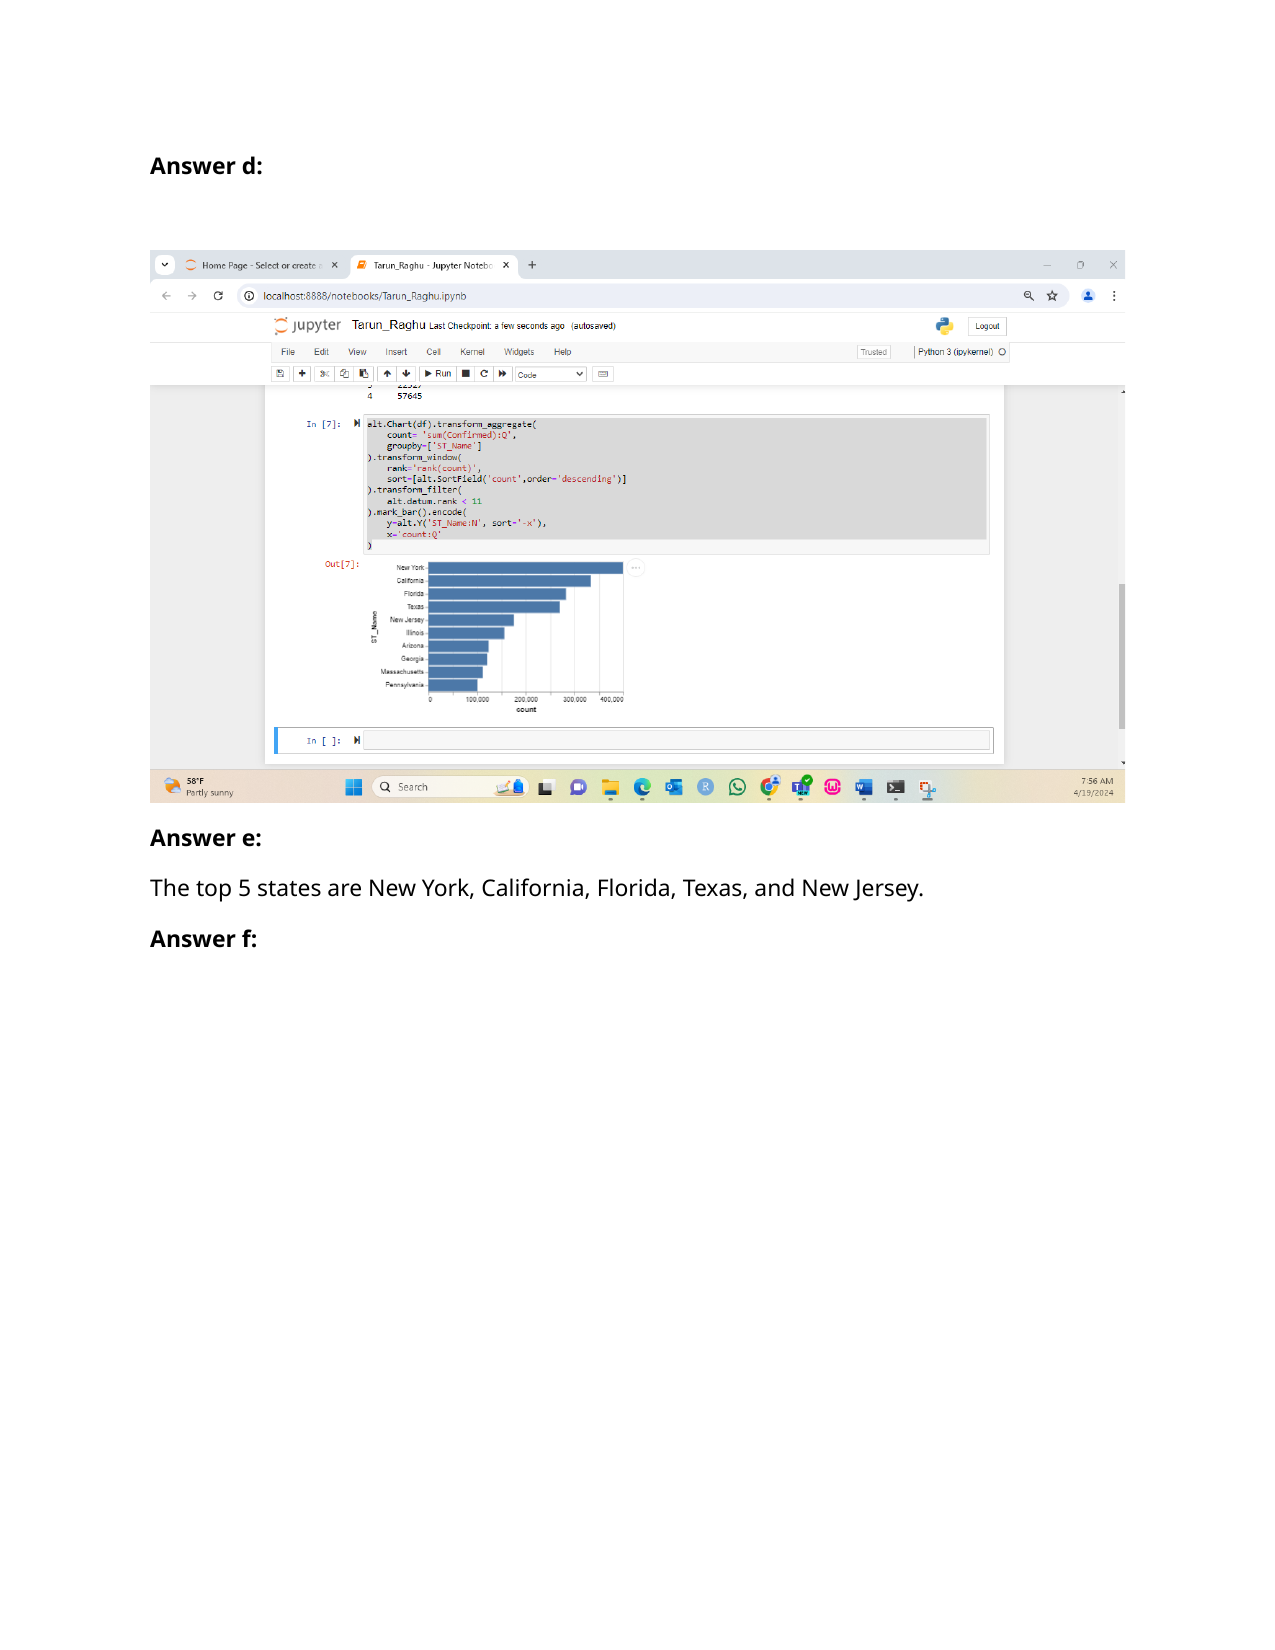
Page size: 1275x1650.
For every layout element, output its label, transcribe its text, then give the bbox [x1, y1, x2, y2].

text Answer d: [150, 150, 1125, 181]
text The top 5 states are New York, California, Florida, Texas, and New Jersey. [150, 872, 1125, 903]
picture [150, 250, 1125, 803]
text Answer f: [150, 923, 1125, 954]
text Answer e: [150, 822, 1125, 853]
